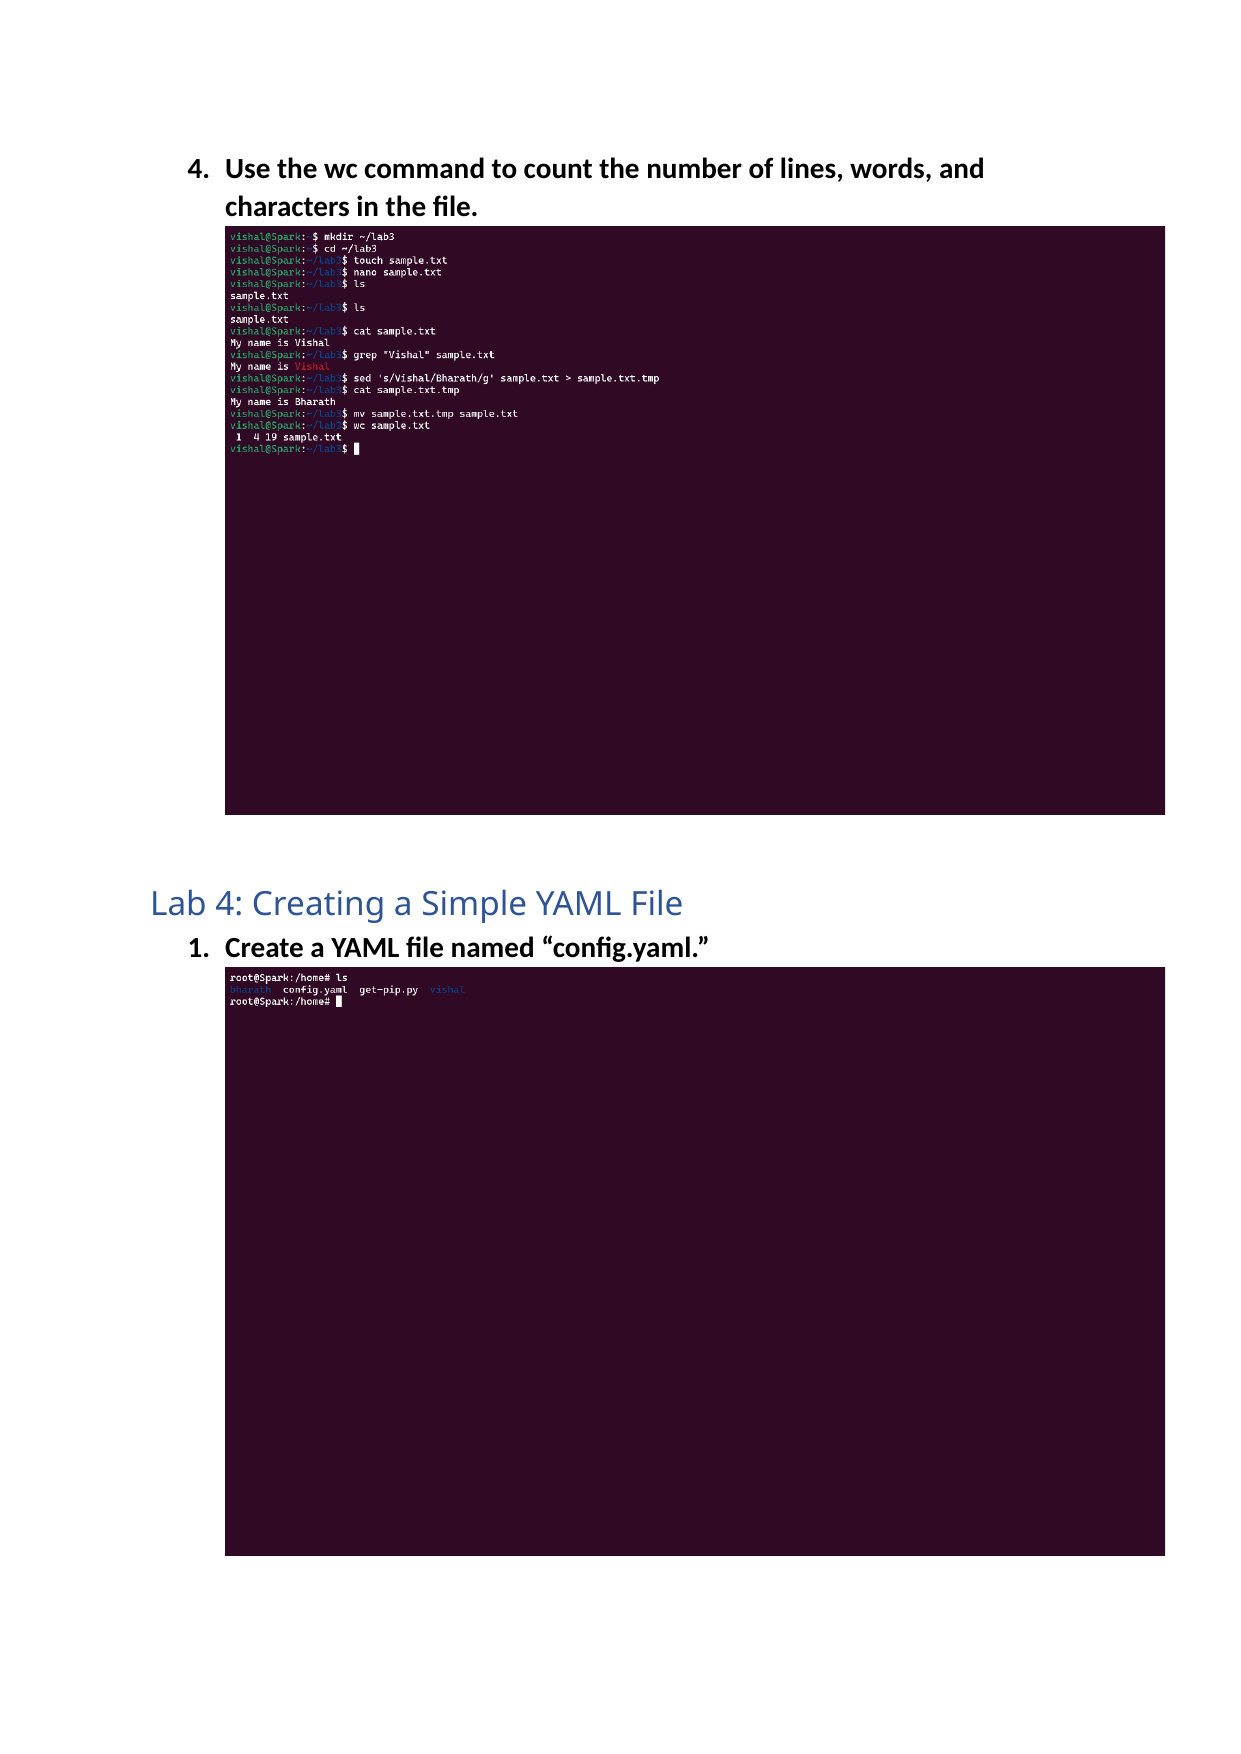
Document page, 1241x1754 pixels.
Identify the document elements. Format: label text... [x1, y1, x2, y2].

picture [225, 967, 1166, 1556]
list Use the wc command to count the number of lines, words, and [187, 150, 1090, 186]
picture [225, 226, 1166, 815]
list Create a YAML file named “config.yaml.” [187, 929, 1090, 965]
subtitle Lab 4: Creating a Simple YAML File [150, 880, 1090, 926]
list characters in the file. [225, 188, 1090, 224]
